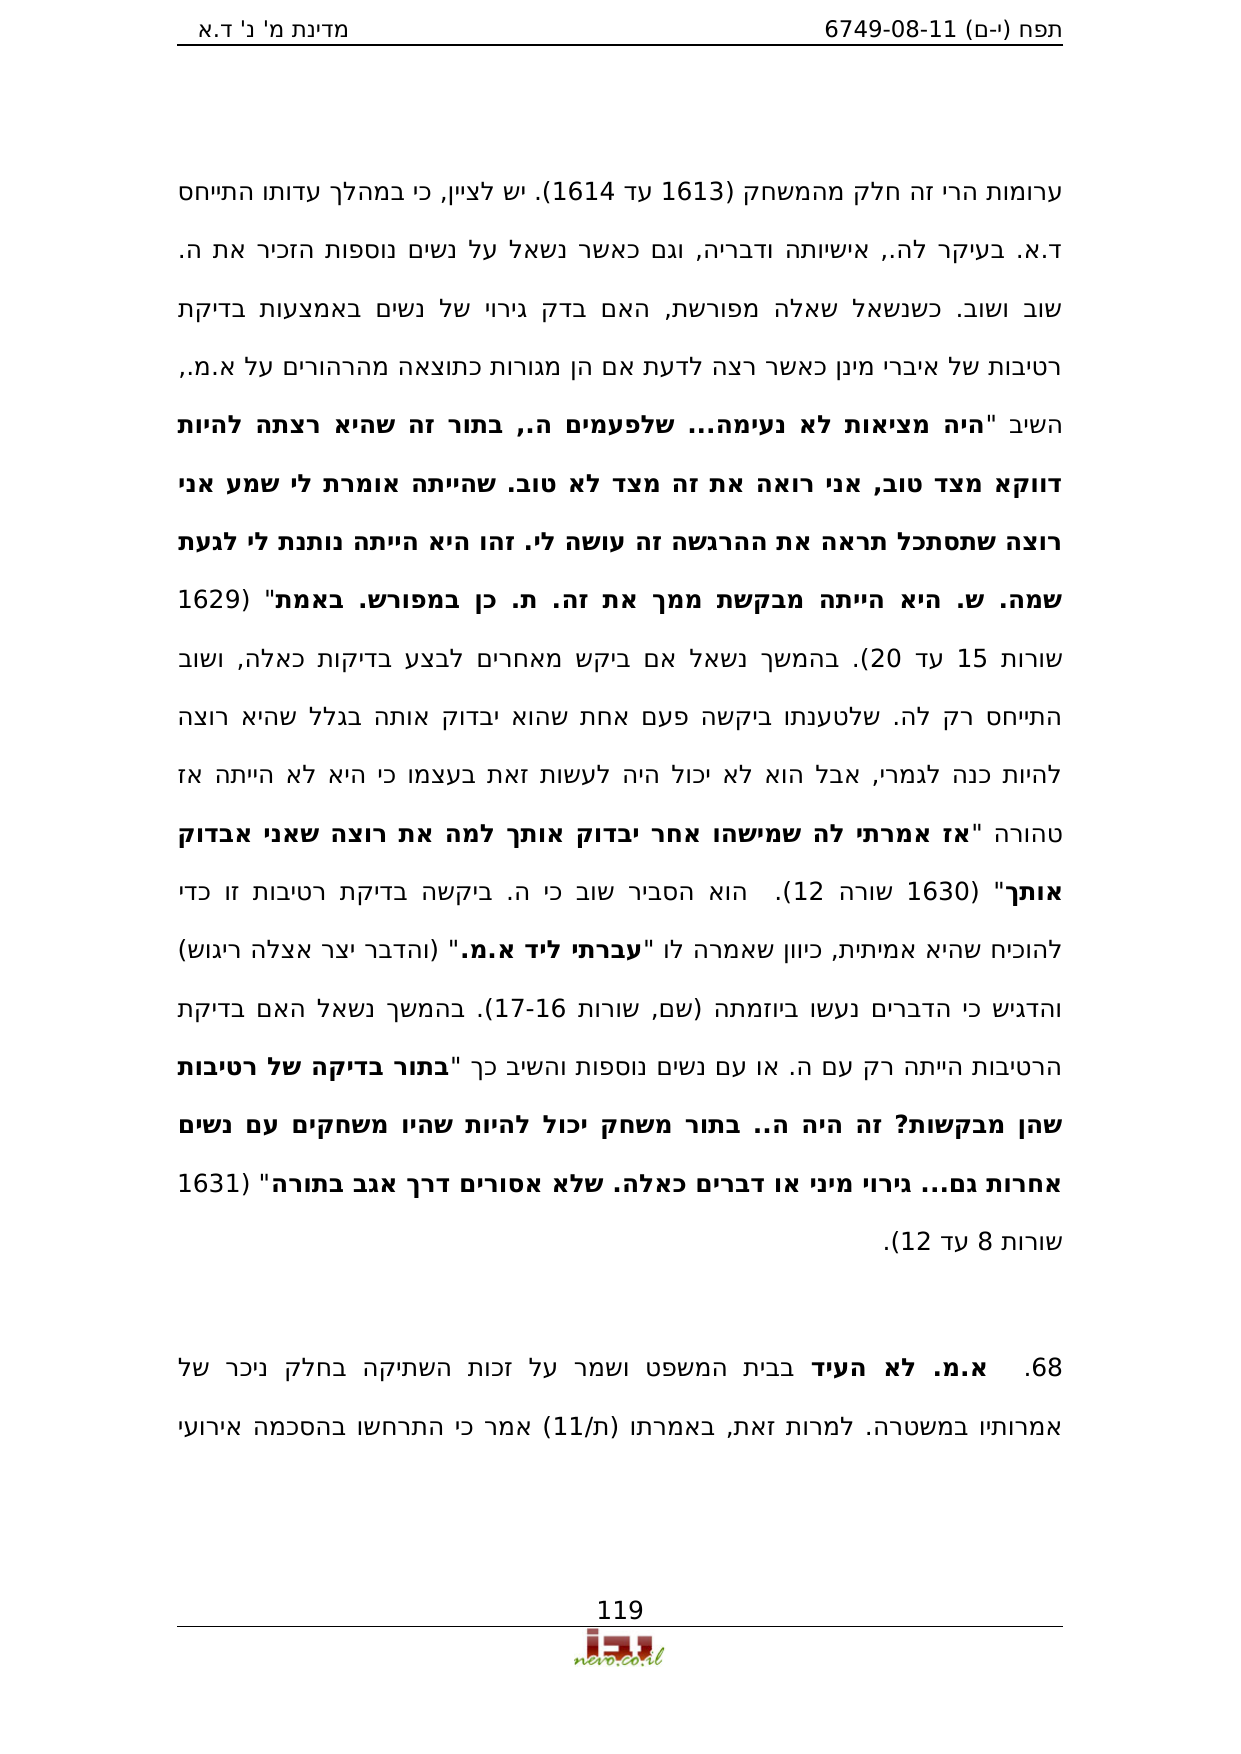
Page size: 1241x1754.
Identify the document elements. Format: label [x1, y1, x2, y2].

picture [574, 1628, 666, 1667]
text [177, 177, 1063, 1256]
text [177, 1354, 1063, 1441]
